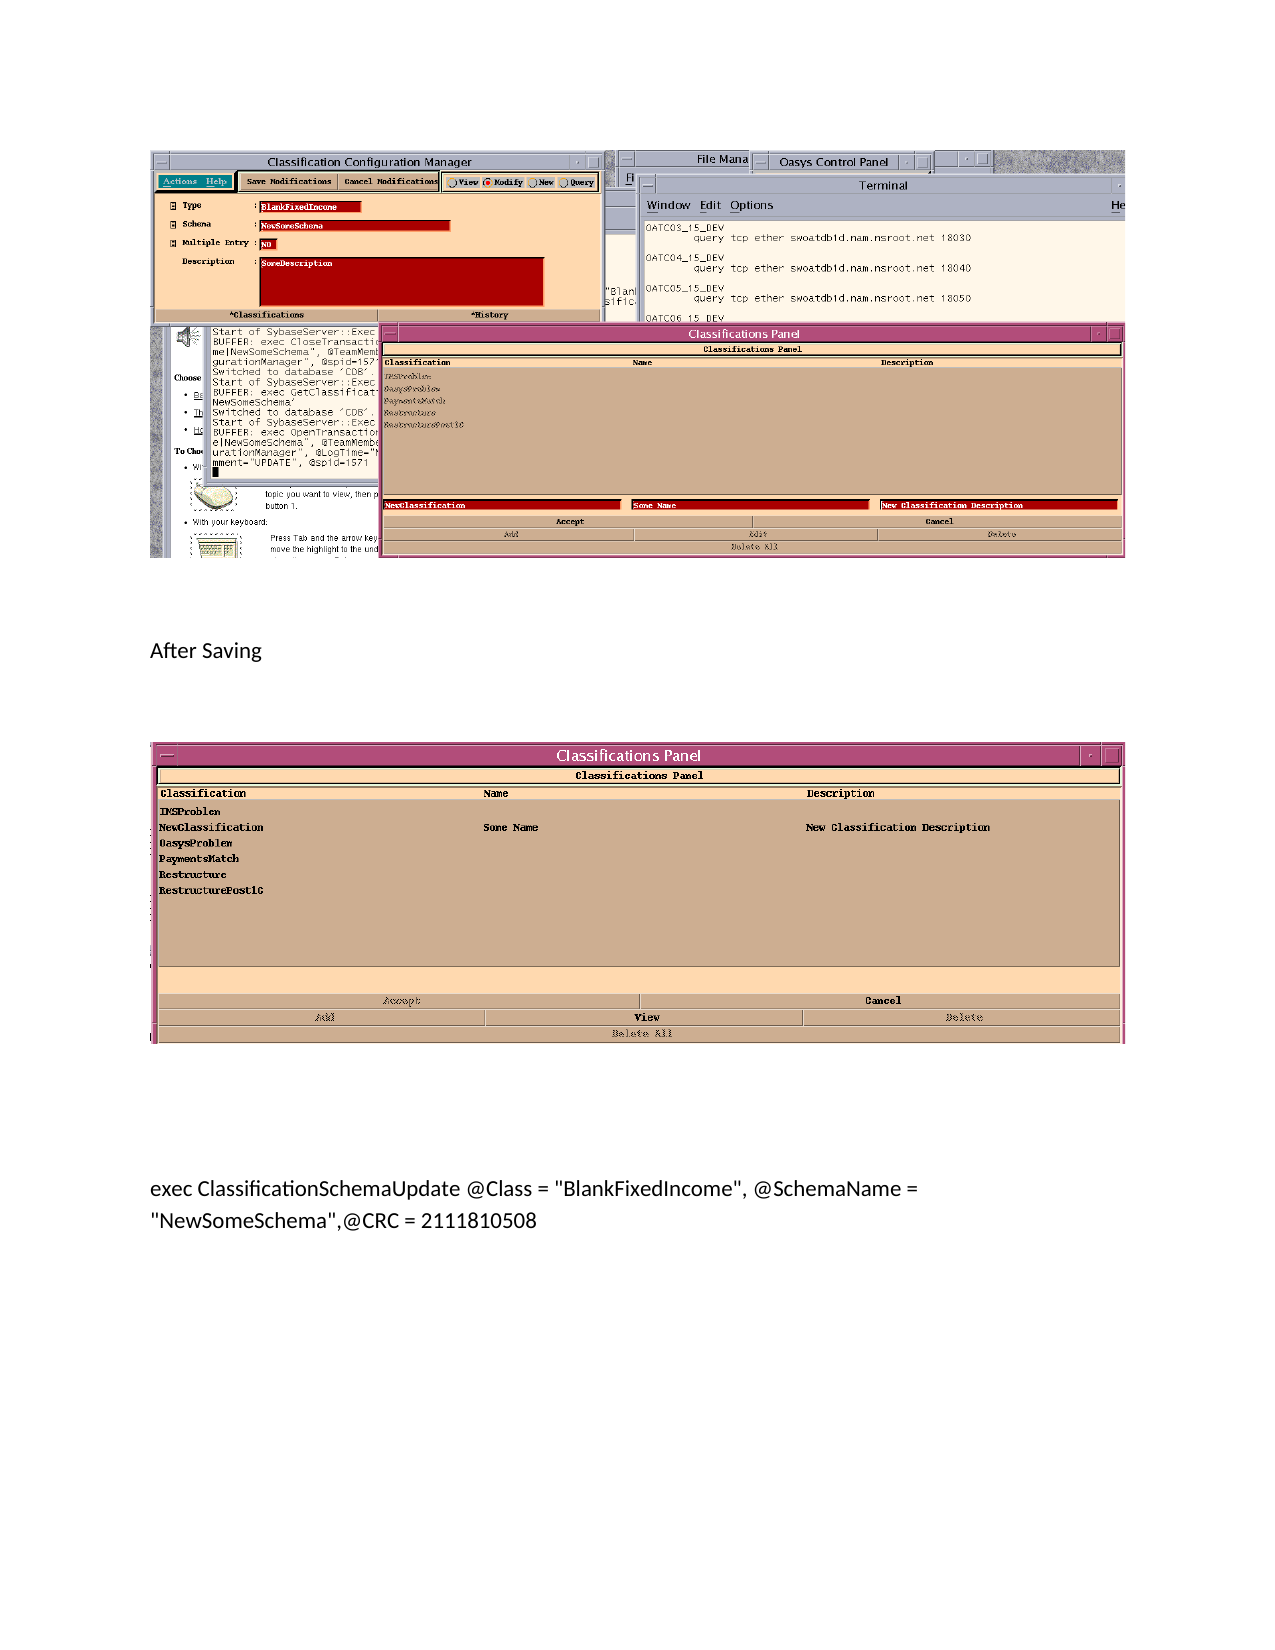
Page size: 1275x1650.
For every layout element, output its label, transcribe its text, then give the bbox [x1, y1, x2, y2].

text After Saving [150, 636, 1125, 664]
picture [150, 150, 1125, 558]
text exec ClassificationSchemaUpdate @Class = "BlankFixedIncome", @SchemaName = "NewSomeSchema",@CRC = 2111810508 [150, 1174, 1125, 1235]
picture [150, 742, 1125, 1044]
